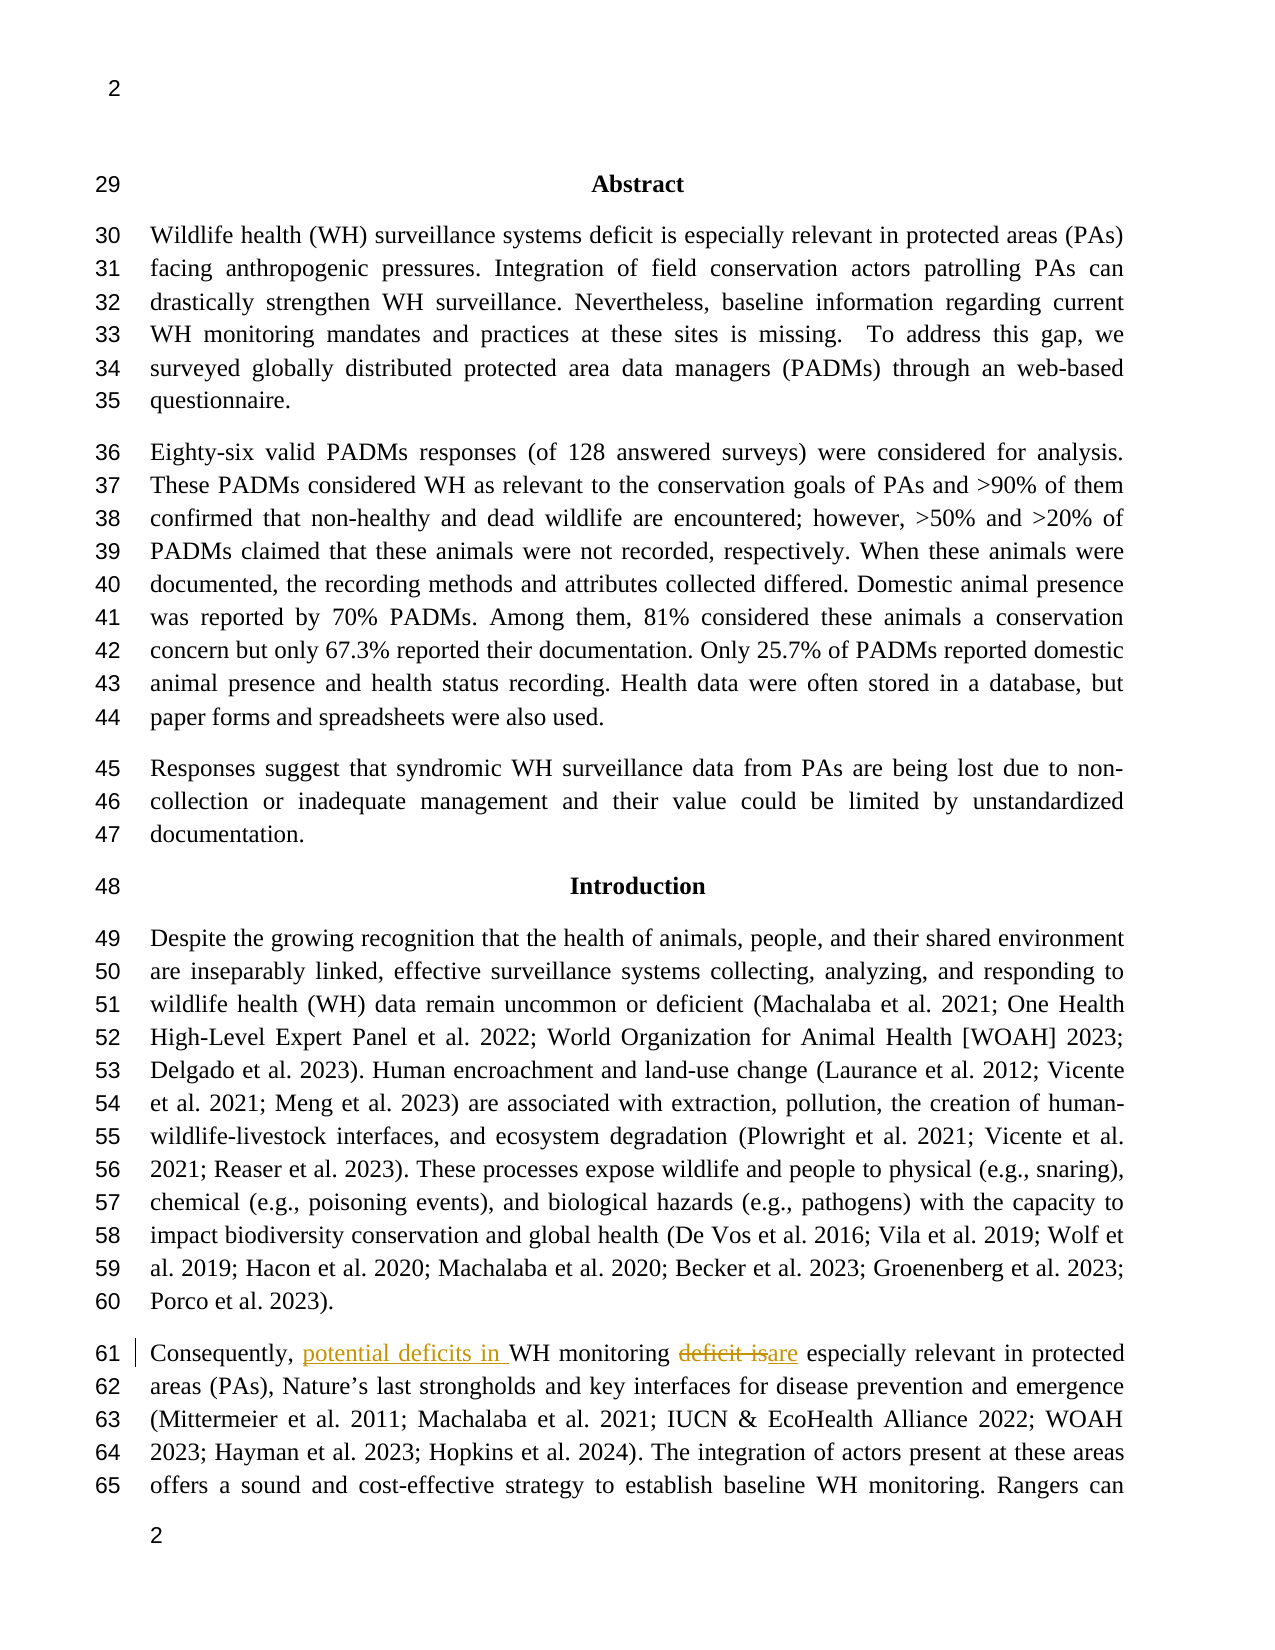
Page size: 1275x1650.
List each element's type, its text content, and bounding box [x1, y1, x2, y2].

text Responses suggest that syndromic WH surveillance data from PAs are being lost due to non-collection or inadequate management and their value could be limited by unstandardized documentation. [150, 753, 1125, 848]
text Abstract [150, 169, 1125, 197]
text Eighty-six valid PADMs responses (of 128 answered surveys) were considered for analysis. These PADMs considered WH as relevant to the conservation goals of PAs and >90% of them confirmed that non-healthy and dead wildlife are encountered; however, >50% and >20% of PADMs claimed that these animals were not recorded, respectively. When these animals were documented, the recording methods and attributes collected differed. Domestic animal presence was reported by 70% PADMs. Among them, 81% considered these animals a conservation concern but only 67.3% reported their documentation. Only 25.7% of PADMs reported domestic animal presence and health status recording. Health data were often stored in a database, but paper forms and spreadsheets were also used. [150, 437, 1125, 730]
text Wildlife health (WH) surveillance systems deficit is especially relevant in protected areas (PAs) facing anthropogenic pressures. Integration of field conservation actors patrolling PAs can drastically strengthen WH surveillance. Nevertheless, baseline information regarding current WH monitoring mandates and practices at these sites is missing. To address this gap, we surveyed globally distributed protected area data managers (PADMs) through an web-based questionnaire. [150, 221, 1125, 414]
text Despite the growing recognition that the health of animals, people, and their shared environment are inseparably linked, effective surveillance systems collecting, analyzing, and responding to wildlife health (WH) data remain uncommon or deficient (Machalaba et al. 2021; One Health High-Level Expert Panel et al. 2022; World Organization for Animal Health [WOAH] 2023; Delgado et al. 2023). Human encroachment and land-use change (Laurance et al. 2012; Vicente et al. 2021; Meng et al. 2023) are associated with extraction, pollution, the creation of human-wildlife-livestock interfaces, and ecosystem degradation (Plowright et al. 2021; Vicente et al. 2021; Reaser et al. 2023). These processes expose wildlife and people to physical (e.g., snaring), chemical (e.g., poisoning events), and biological hazards (e.g., pathogens) with the capacity to impact biodiversity conservation and global health (De Vos et al. 2016; Vila et al. 2019; Wolf et al. 2019; Hacon et al. 2020; Machalaba et al. 2020; Becker et al. 2023; Groenenberg et al. 2023; Porco et al. 2023). [150, 923, 1125, 1315]
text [150, 1338, 1125, 1499]
text Introduction [150, 871, 1125, 900]
